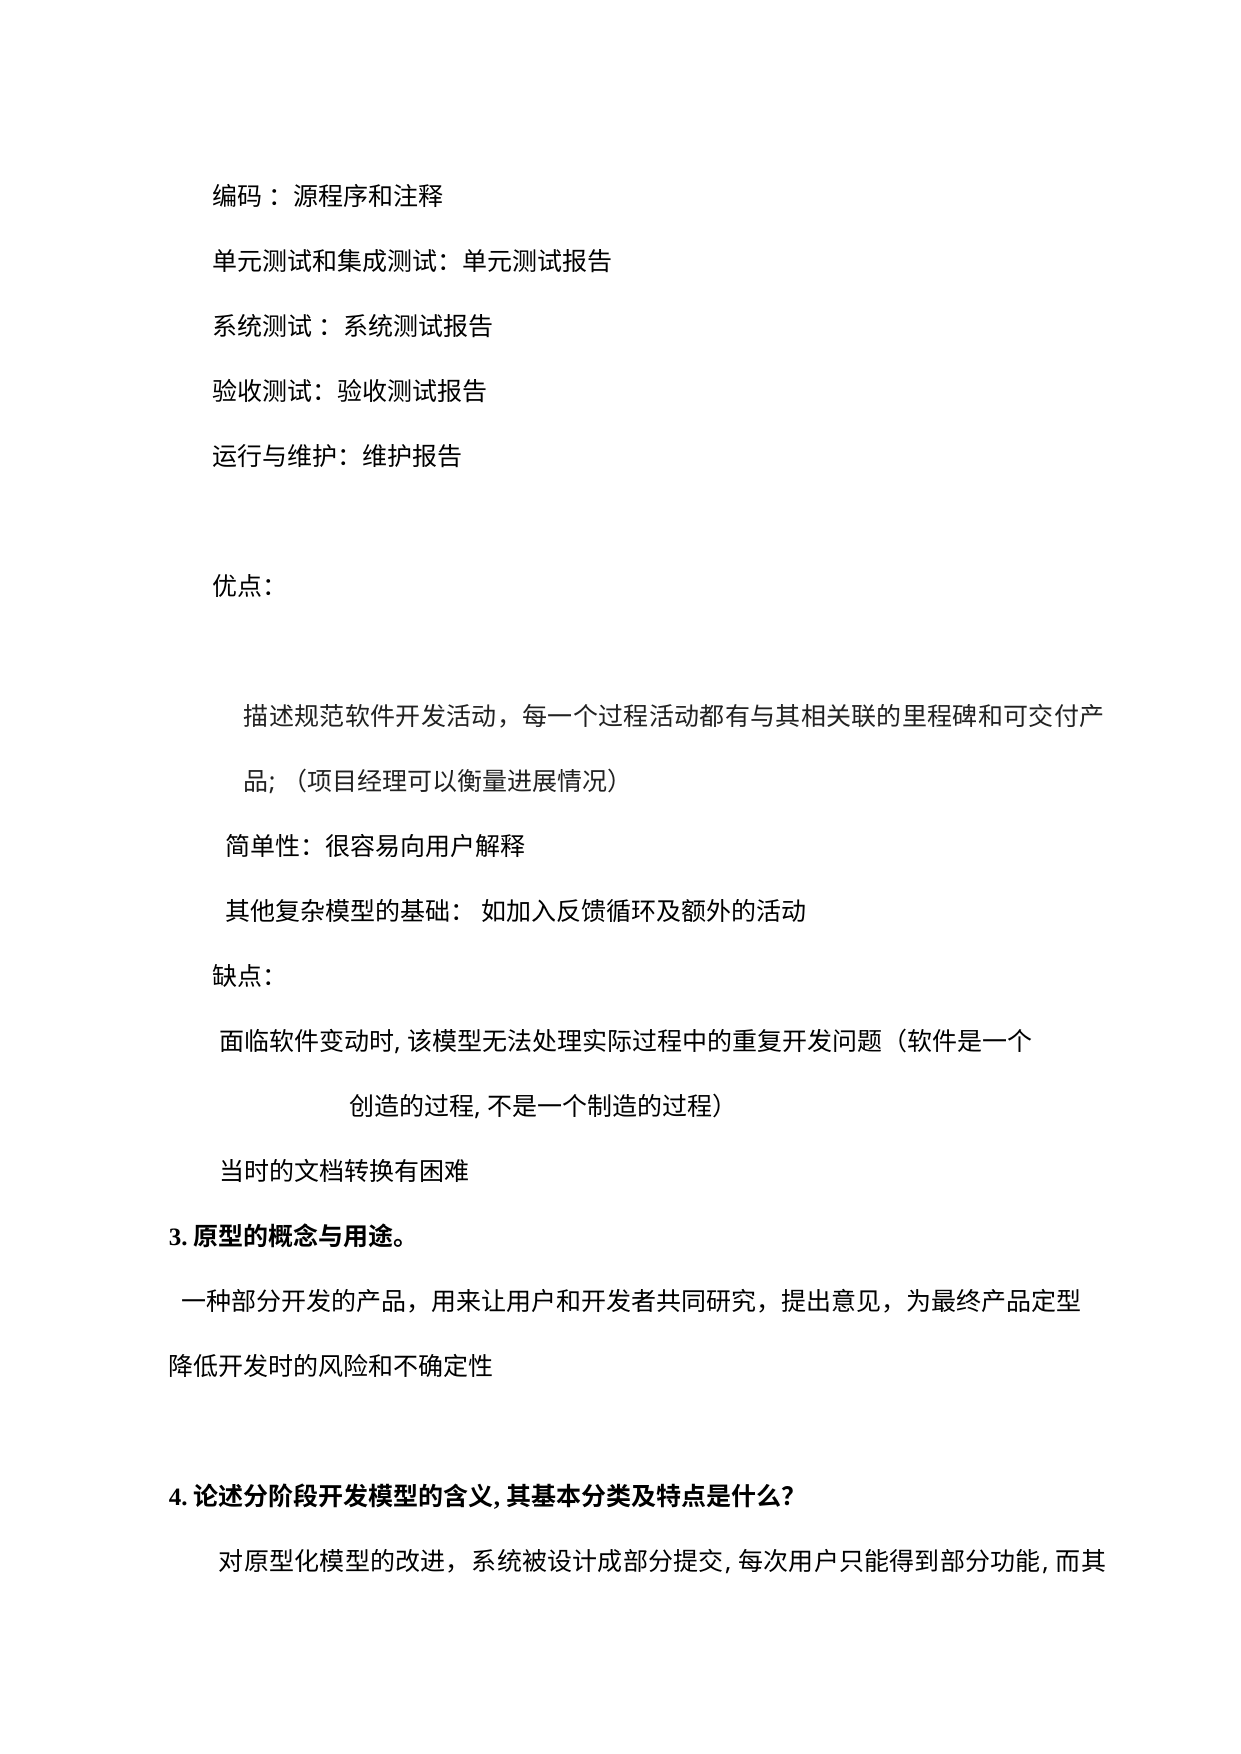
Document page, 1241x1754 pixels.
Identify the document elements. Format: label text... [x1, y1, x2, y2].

list 一种部分开发的产品，用来让用户和开发者共同研究，提出意见，为最终产品定型 [169, 1267, 1106, 1332]
list 简单性：很容易向用户解释 [169, 812, 1106, 877]
list 对原型化模型的改进，系统被设计成部分提交, 每次用户只能得到部分功能, 而其他部分处于开发过程中。 [169, 1527, 1106, 1592]
list 其他复杂模型的基础： 如加入反馈循环及额外的活动 [169, 877, 1106, 942]
list 原型的概念与用途。 [169, 1202, 1106, 1267]
list 系统测试 ：系统测试报告 [169, 292, 1106, 357]
list 验收测试：验收测试报告 [169, 357, 1106, 422]
list 缺点： [169, 942, 1106, 1007]
list 编码 ：源程序和注释 [169, 162, 1106, 227]
list 创造的过程, 不是一个制造的过程） [169, 1072, 1106, 1137]
list 运行与维护：维护报告 [169, 422, 1106, 487]
list 描述规范软件开发活动，每一个过程活动都有与其相关联的里程碑和可交付产品; （项目经理可以衡量进展情况） [219, 617, 1106, 812]
list 当时的文档转换有困难 [169, 1137, 1106, 1202]
list 降低开发时的风险和不确定性 [169, 1332, 1106, 1397]
list 面临软件变动时, 该模型无法处理实际过程中的重复开发问题（软件是一个 [169, 1007, 1106, 1072]
list 论述分阶段开发模型的含义, 其基本分类及特点是什么？ [169, 1462, 1106, 1527]
list 单元测试和集成测试：单元测试报告 [169, 227, 1106, 292]
list 优点： [169, 552, 1106, 617]
